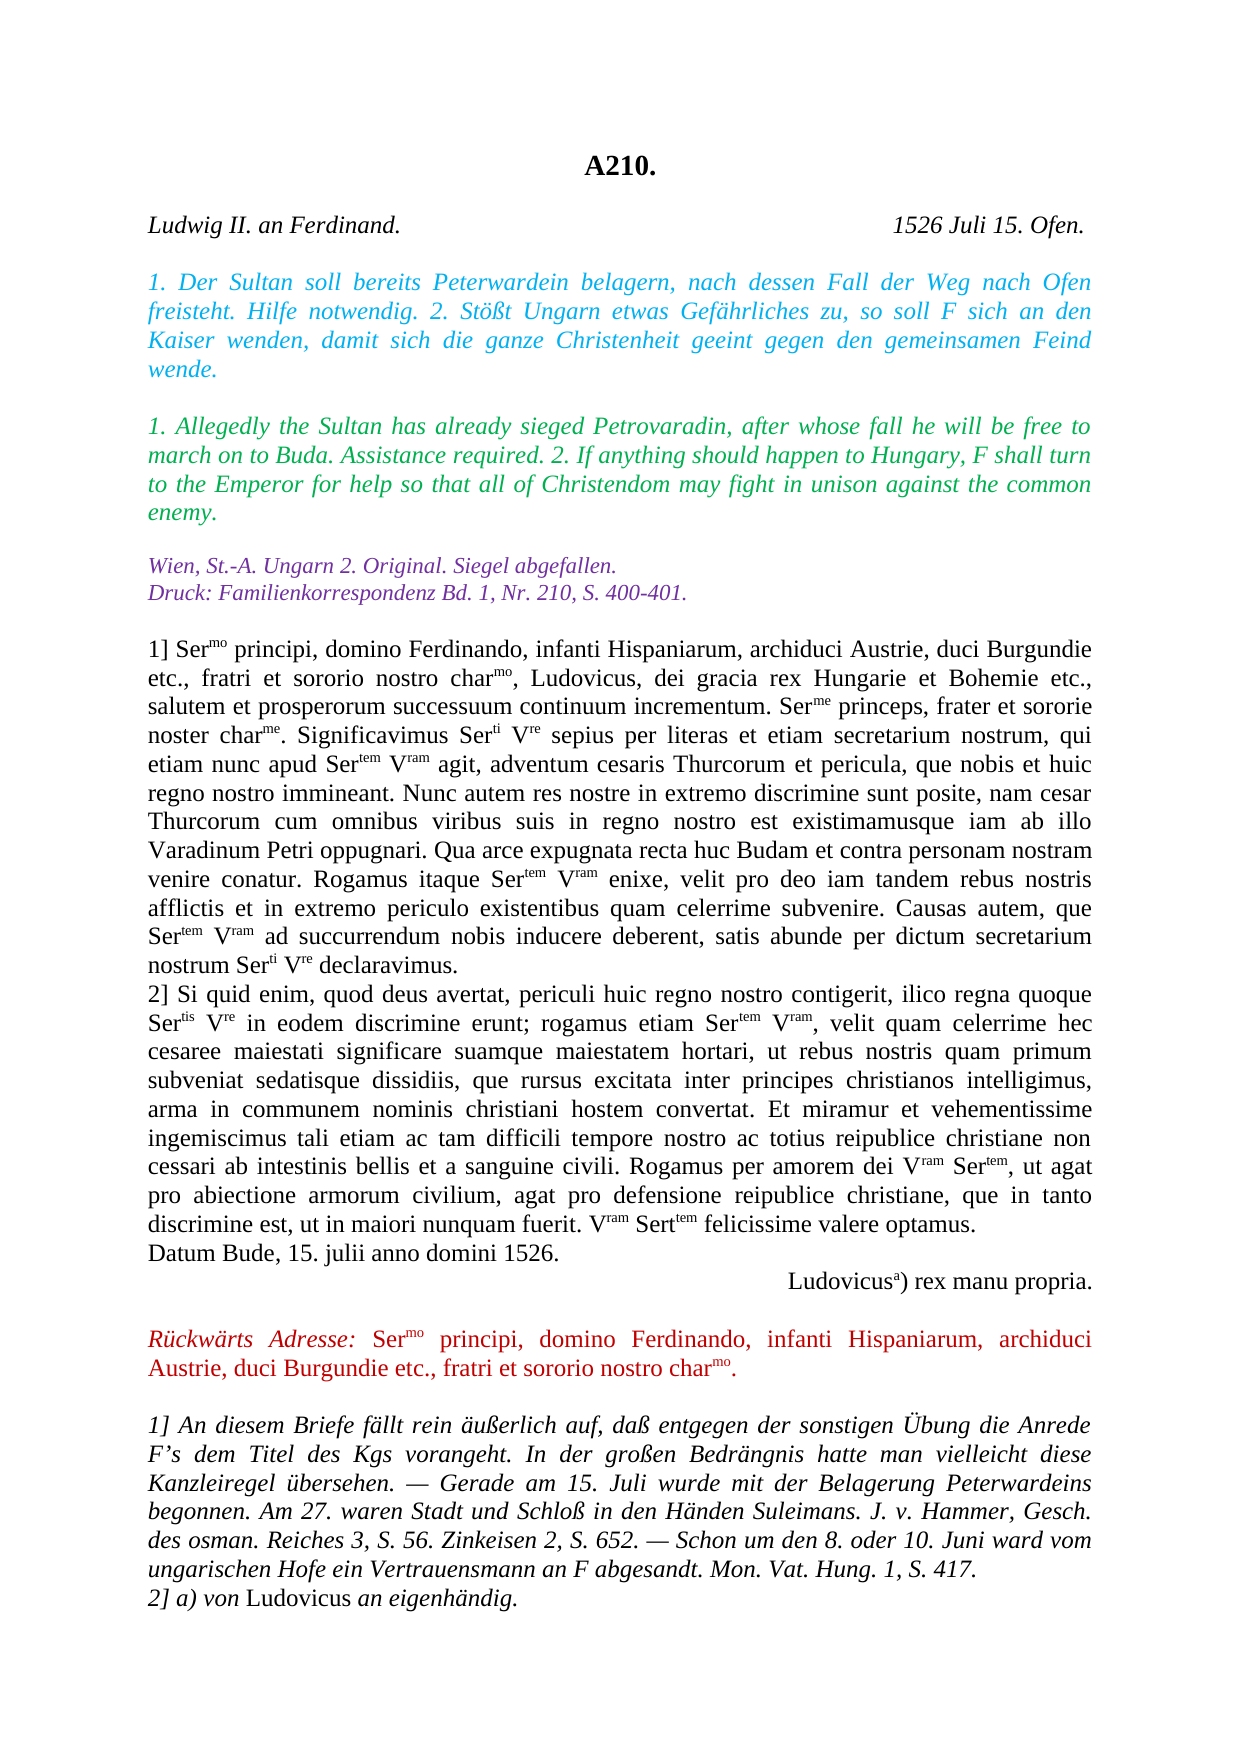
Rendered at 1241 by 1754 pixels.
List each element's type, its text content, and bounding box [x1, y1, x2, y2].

text A210. [148, 148, 1093, 181]
text 1] Sermo principi, domino Ferdinando, infanti Hispaniarum, archiduci Austrie, duci Burgundie etc., fratri et sororio nostro charmo, Ludovicus, dei gracia rex Hungarie et Bohemie etc., salutem et prosperorum successuum continuum incrementum. Serme princeps, frater et sororie noster charme. Significavimus Serti Vre sepius per literas et etiam secretarium nostrum, qui etiam nunc apud Sertem Vram agit, adventum cesaris Thurcorum et pericula, que nobis et huic regno nostro immineant. Nunc autem res nostre in extremo discrimine sunt posite, nam cesar Thurcorum cum omnibus viribus suis in regno nostro est existimamusque iam ab illo Varadinum Petri oppugnari. Qua arce expugnata recta huc Budam et contra personam nostram venire conatur. Rogamus itaque Sertem Vram enixe, velit pro deo iam tandem rebus nostris afflictis et in extremo periculo existentibus quam celerrime subvenire. Causas autem, que Sertem Vram ad succurrendum nobis inducere deberent, satis abunde per dictum secretarium nostrum Serti Vre declaravimus. [148, 634, 1093, 979]
text Wien, St.-A. Ungarn 2. Original. Siegel abgefallen. [148, 552, 1093, 579]
text 1. Der Sultan soll bereits Peterwardein belagern, nach dessen Fall der Weg nach Ofen freisteht. Hilfe notwendig. 2. Stößt Ungarn etwas Gefährliches zu, so soll F sich an den Kaiser wenden, damit sich die ganze Christenheit geeint gegen den gemeinsamen Feind wende. [148, 267, 1093, 382]
text Datum Bude, 15. julii anno domini 1526. [148, 1238, 1093, 1266]
text Druck: Familienkorrespondenz Bd. 1, Nr. 210, S. 400-401. [148, 579, 1093, 605]
text 1. Allegedly the Sultan has already sieged Petrovaradin, after whose fall he will be free to march on to Buda. Assistance required. 2. If anything should happen to Hungary, F shall turn to the Emperor for help so that all of Christendom may fight in unison against the common enemy. [148, 411, 1093, 526]
text 2] Si quid enim, quod deus avertat, periculi huic regno nostro contigerit, ilico regna quoque Sertis Vre in eodem discrimine erunt; rogamus etiam Sertem Vram, velit quam celerrime hec cesaree maiestati significare suamque maiestatem hortari, ut rebus nostris quam primum subveniat sedatisque dissidiis, que rursus excitata inter principes christianos intelligimus, arma in communem nominis christiani hostem convertat. Et miramur et vehementissime ingemiscimus tali etiam ac tam difficili tempore nostro ac totius reipublice christiane non cessari ab intestinis bellis et a sanguine civili. Rogamus per amorem dei Vram Sertem, ut agat pro abiectione armorum civilium, agat pro defensione reipublice christiane, que in tanto discrimine est, ut in maiori nunquam fuerit. Vram Serttem felicissime valere optamus. [148, 979, 1093, 1238]
table_header Ludwig II. an Ferdinand. [136, 210, 616, 239]
text 2] a) von Ludovicus an eigenhändig. [148, 1583, 1093, 1611]
text Ludovicusa) rex manu propria. [148, 1266, 1093, 1295]
text 1] An diesem Briefe fällt rein äußerlich auf, daß entgegen der sonstigen Übung die Anrede F’s dem Titel des Kgs vorangeht. In der großen Bedrängnis hatte man vielleicht diese Kanzleiregel übersehen. — Gerade am 15. Juli wurde mit der Belagerung Peterwardeins begonnen. Am 27. waren Stadt und Schloß in den Händen Suleimans. J. v. Hammer, Gesch. des osman. Reiches 3, S. 56. Zinkeisen 2, S. 652. — Schon um den 8. oder 10. Juni ward vom ungarischen Hofe ein Vertrauensmann an F abgesandt. Mon. Vat. Hung. 1, S. 417. [148, 1410, 1093, 1583]
table_header 1526 Juli 15. Ofen. [616, 210, 1096, 239]
text Rückwärts Adresse: Sermo principi, domino Ferdinando, infanti Hispaniarum, archiduci Austrie, duci Burgundie etc., fratri et sororio nostro charmo. [148, 1324, 1093, 1381]
